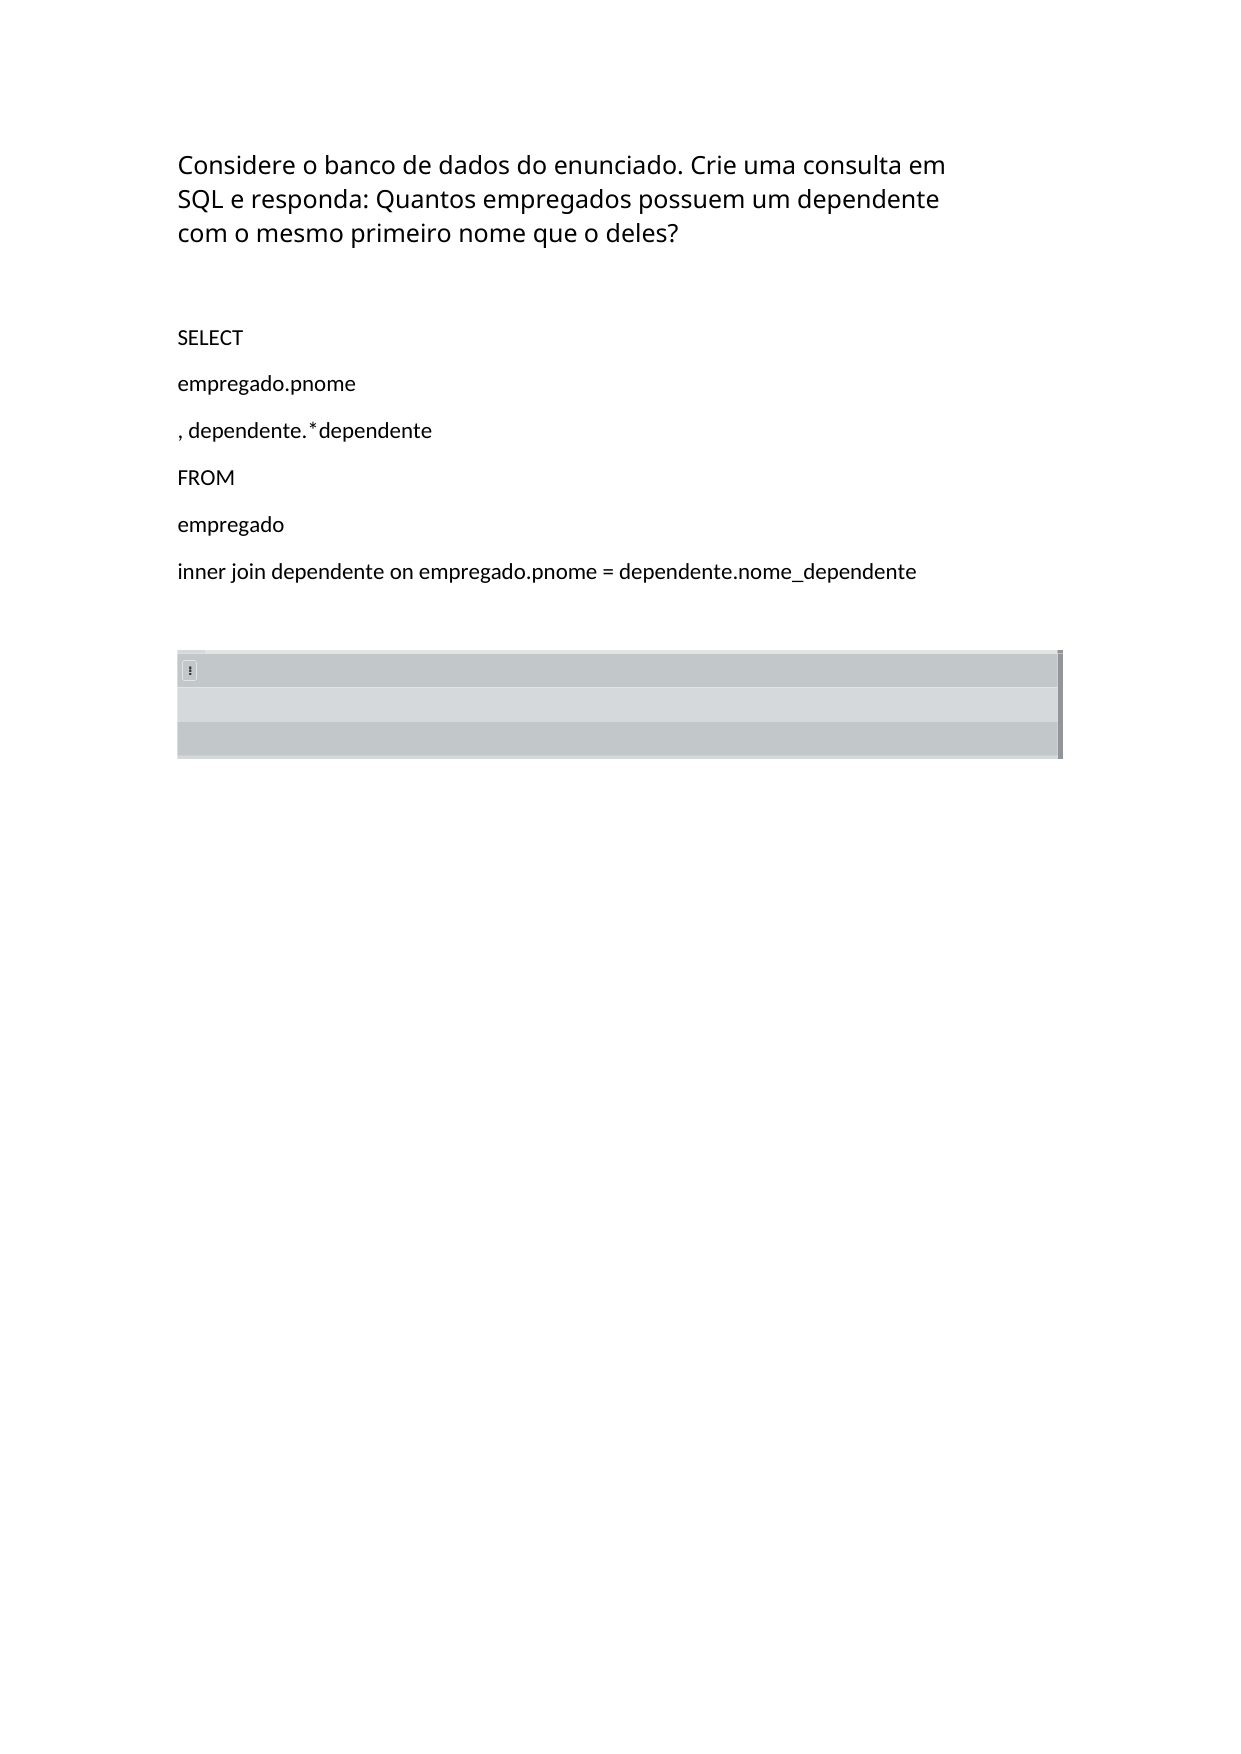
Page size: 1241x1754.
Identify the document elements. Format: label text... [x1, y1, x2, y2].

picture [177, 650, 1063, 759]
text Considere o banco de dados do enunciado. Crie uma consulta em [177, 148, 1063, 182]
text empregado.pnome [177, 369, 1063, 397]
text SELECT [177, 323, 1063, 351]
text FROM [177, 463, 1063, 491]
text com o mesmo primeiro nome que o deles? [177, 216, 1063, 250]
text , dependente.*dependente [177, 416, 1063, 444]
text inner join dependente on empregado.pnome = dependente.nome_dependente [177, 557, 1063, 585]
text empregado [177, 510, 1063, 538]
text SQL e responda: Quantos empregados possuem um dependente [177, 182, 1063, 216]
